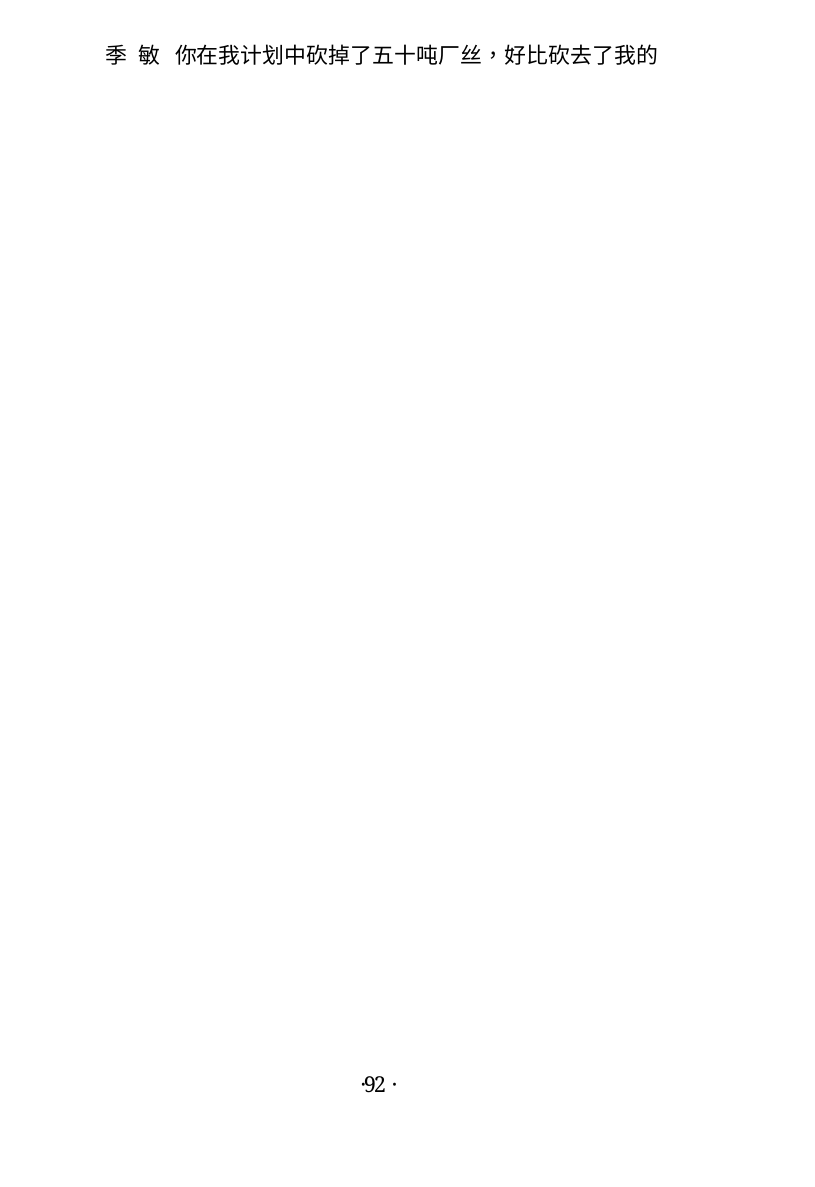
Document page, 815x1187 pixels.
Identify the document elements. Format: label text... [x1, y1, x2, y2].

text 季 敏 你在我计划中砍掉了五十吨厂丝，好比砍去了我的 [105, 42, 692, 69]
